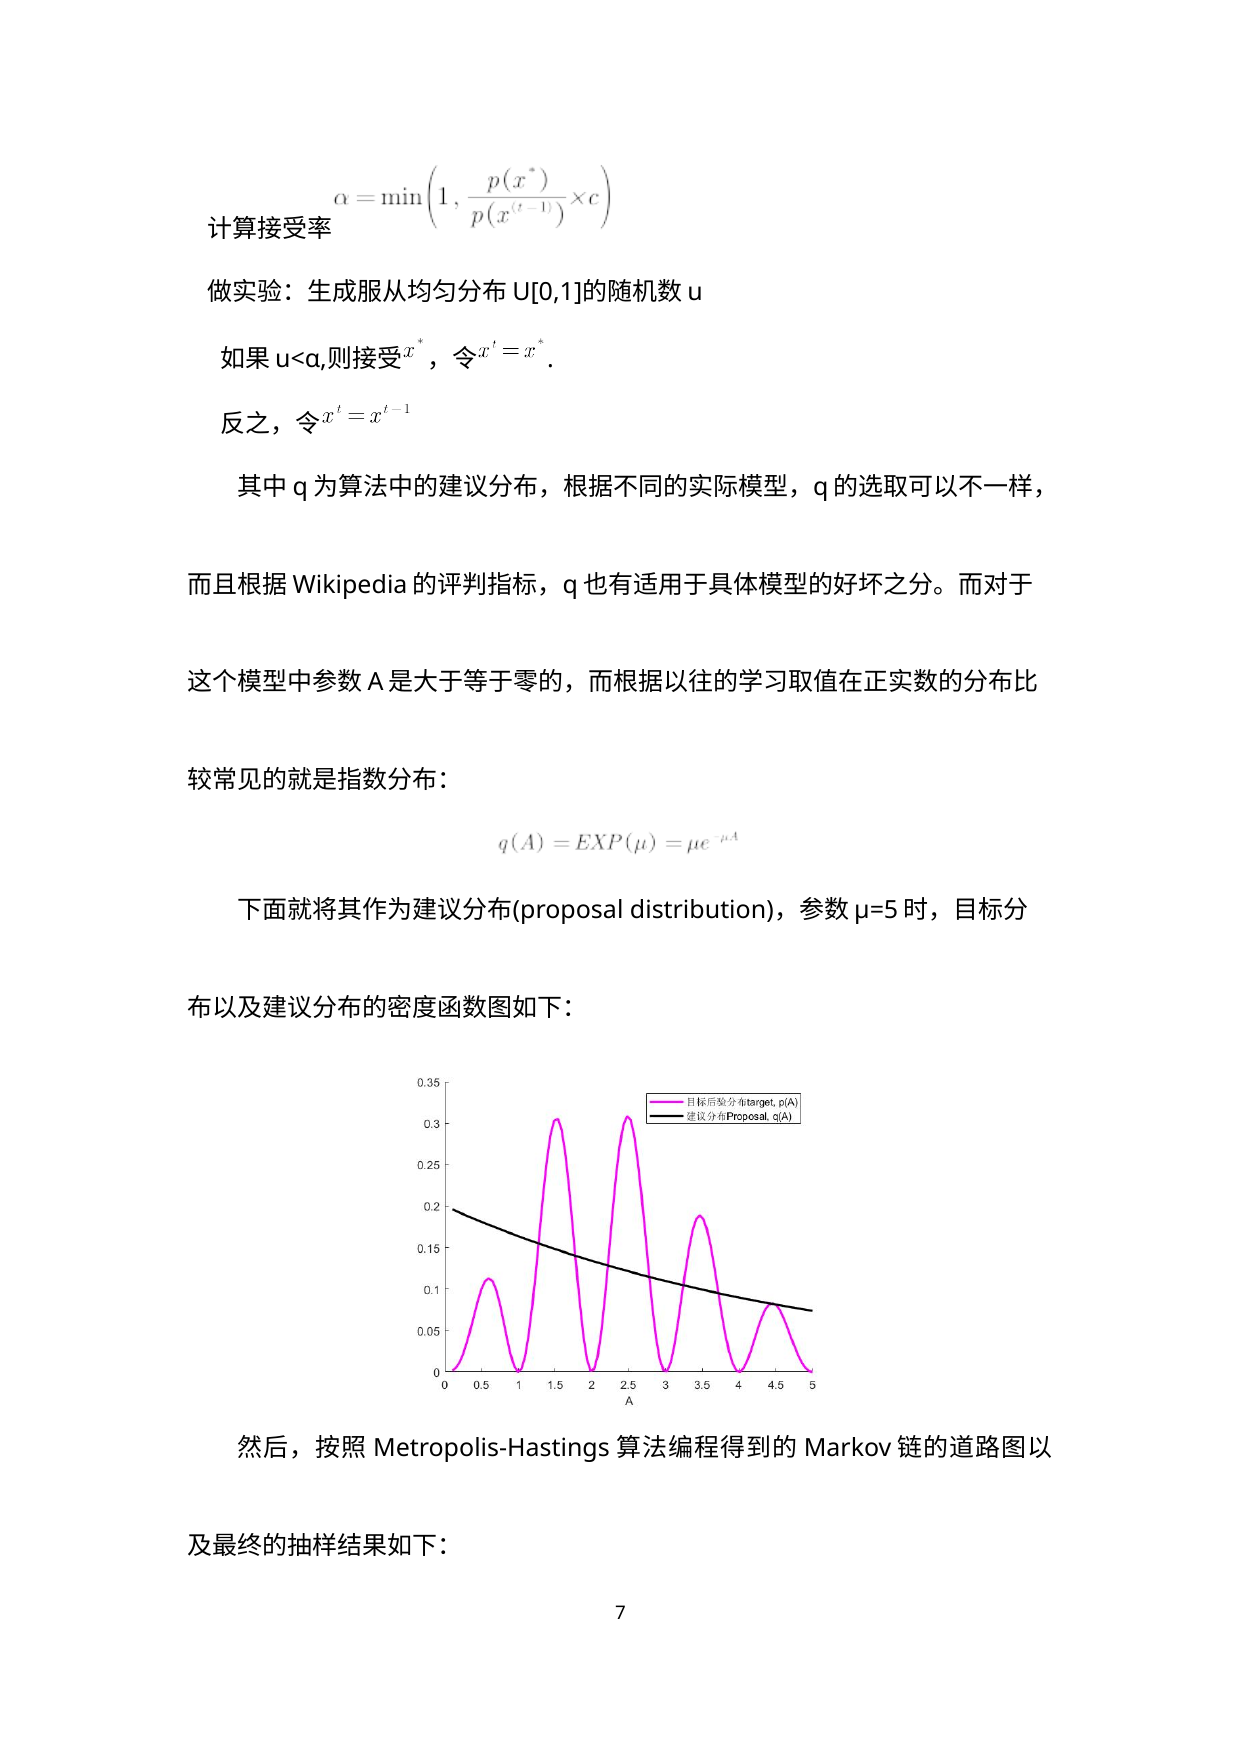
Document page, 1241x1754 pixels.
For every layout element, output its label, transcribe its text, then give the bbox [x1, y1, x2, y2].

text 做实验：生成服从均匀分布U[0,1]的随机数u [187, 257, 1053, 322]
text 如果u<α,则接受，令. [187, 322, 1053, 387]
text 反之，令 [187, 387, 1053, 452]
text 然后，按照Metropolis-Hastings算法编程得到的Markov链的道路图以及最终的抽样结果如下： [187, 1413, 1053, 1576]
text 下面就将其作为建议分布(proposal distribution)，参数μ=5时，目标分布以及建议分布的密度函数图如下： [187, 875, 1053, 1038]
text 其中q为算法中的建议分布，根据不同的实际模型，q的选取可以不一样，而且根据Wikipedia的评判指标，q也有适用于具体模型的好坏之分。而对于这个模型中参数A是大于等于零的，而根据以往的学习取值在正实数的分布比较常见的就是指数分布： [187, 452, 1053, 810]
picture [383, 1056, 857, 1411]
text 计算接受率 [187, 160, 1053, 257]
